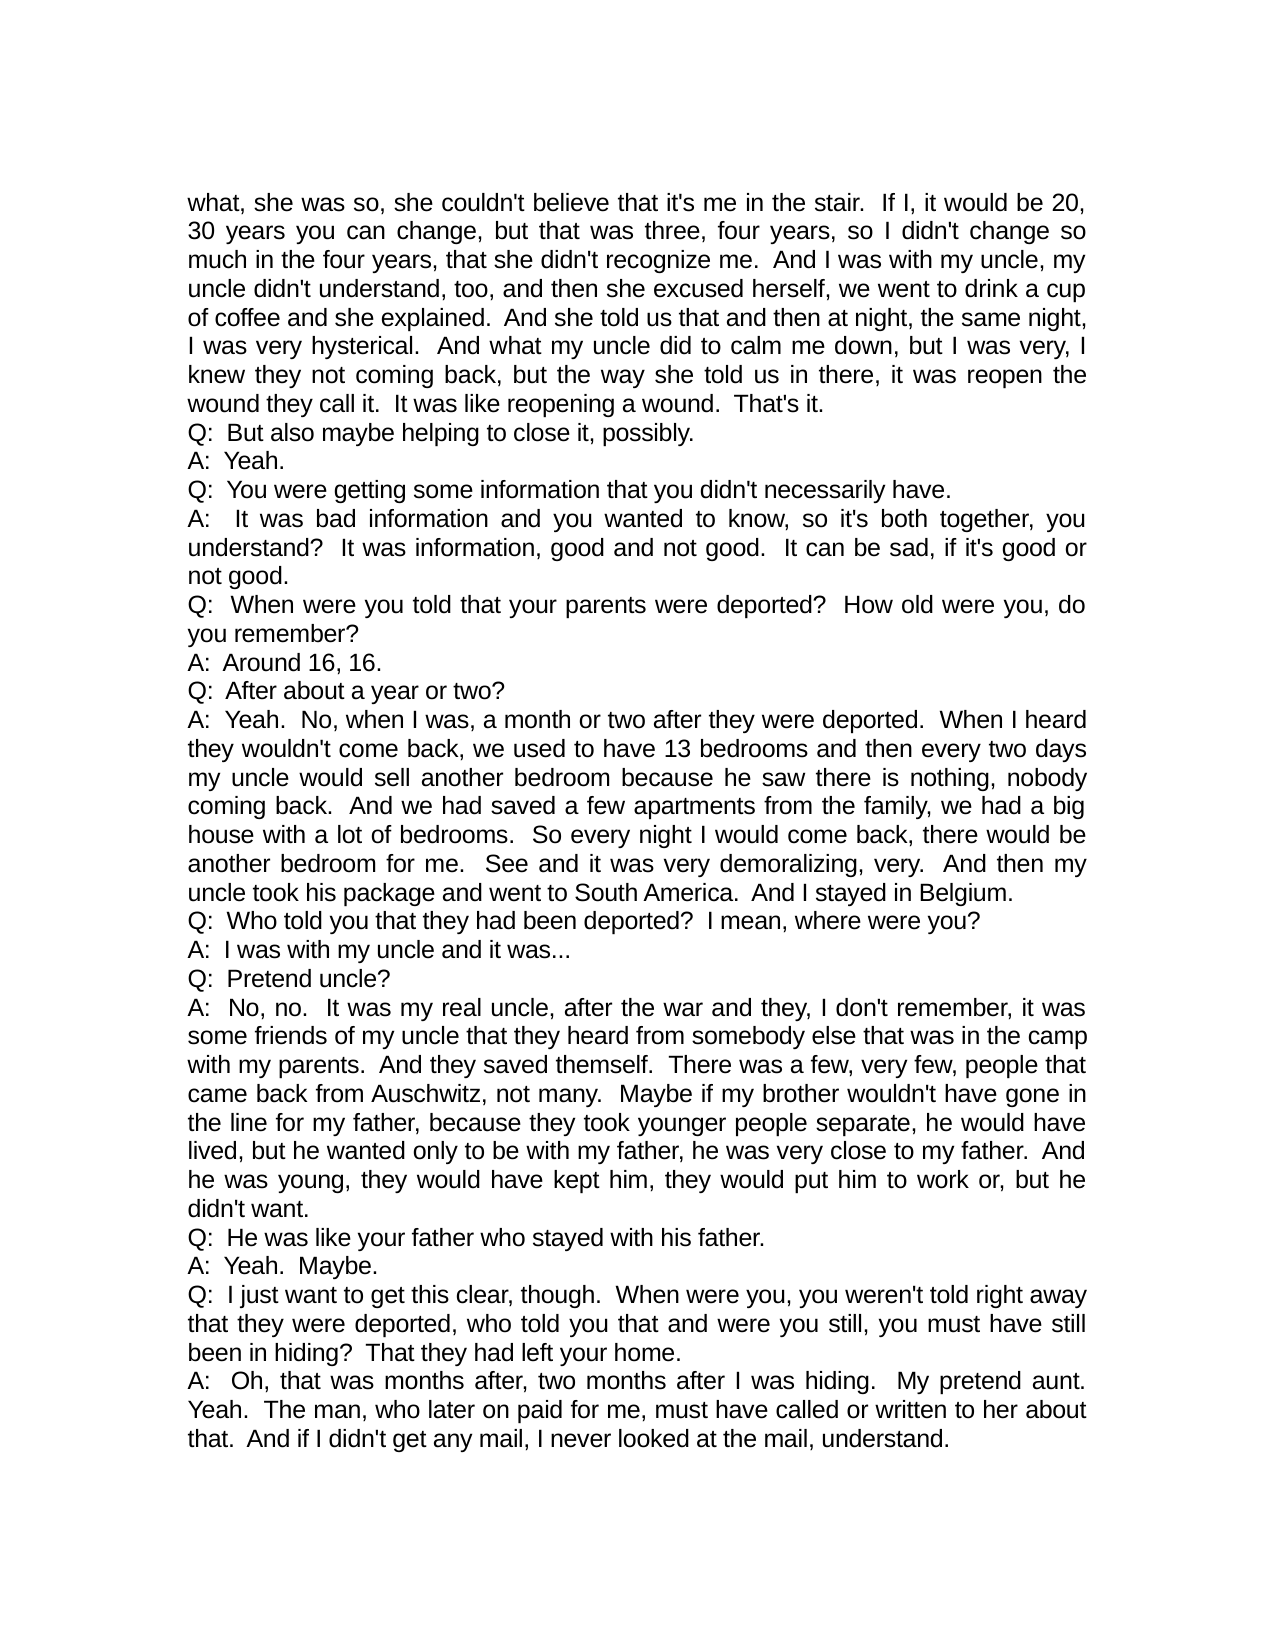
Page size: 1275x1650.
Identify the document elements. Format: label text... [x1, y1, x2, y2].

text Q: Who told you that they had been deported? I mean, where were you? [187, 1021, 1087, 1050]
text Q: After about a year or two? [187, 791, 1087, 820]
text Q: But also maybe helping to close it, possibly. [187, 532, 1087, 561]
text A: Yeah. [187, 561, 1087, 590]
text Q: He was like your father who stayed with his father. [187, 1337, 1087, 1366]
text A: Around 16, 16. [187, 762, 1087, 791]
text A: Yeah. No, when I was, a month or two after they were deported. When I heard they wouldn't come back, we used to have 13 bedrooms and then every two days my uncle would sell another bedroom because he saw there is nothing, nobody coming back. And we had saved a few apartments from the family, we had a big house with a lot of bedrooms. So every night I would come back, there would be another bedroom for me. See and it was very demoralizing, very. And then my uncle took his package and went to South America. And I stayed in Belgium. [187, 820, 1087, 1021]
text A: Yeah. Maybe. [187, 1366, 1087, 1395]
text A: I was with my uncle and it was... [187, 1050, 1087, 1079]
text Q: You were getting some information that you didn't necessarily have. [187, 590, 1087, 619]
text Q: When were you told that your parents were deported? How old were you, do you remember? [187, 705, 1087, 762]
text A: No, no. It was my real uncle, after the war and they, I don't remember, it was some friends of my uncle that they heard from somebody else that was in the camp with my parents. And they saved themself. There was a few, very few, people that came back from Auschwitz, not many. Maybe if my brother wouldn't have gone in the line for my father, because they took younger people separate, he would have lived, but he wanted only to be with my father, he was very close to my father. And he was young, they would have kept him, they would put him to work or, but he didn't want. [187, 1107, 1087, 1337]
text A: She got so excited, nervous, she didn't know that I was alive and at the same moment, she remembered that she wanted to save my brother and he didn't want to stay with her, so she was so, I don't know how to say in English, she was very, she was out of herself seeing me in there, it was not that she hit me from anger or what, she was so, she couldn't believe that it's me in the stair. If I, it would be 20, 30 years you can change, but that was three, four years, so I didn't change so much in the four years, that she didn't recognize me. And I was with my uncle, my uncle didn't understand, too, and then she excused herself, we went to drink a cup of coffee and she explained. And she told us that and then at night, the same night, I was very hysterical. And what my uncle did to calm me down, but I was very, I knew they not coming back, but the way she told us in there, it was reopen the wound they call it. It was like reopening a wound. That's it. [187, 187, 1087, 532]
text Q: Pretend uncle? [187, 1079, 1087, 1107]
text A: It was bad information and you wanted to know, so it's both together, you understand? It was information, good and not good. It can be sad, if it's good or not good. [187, 619, 1087, 705]
